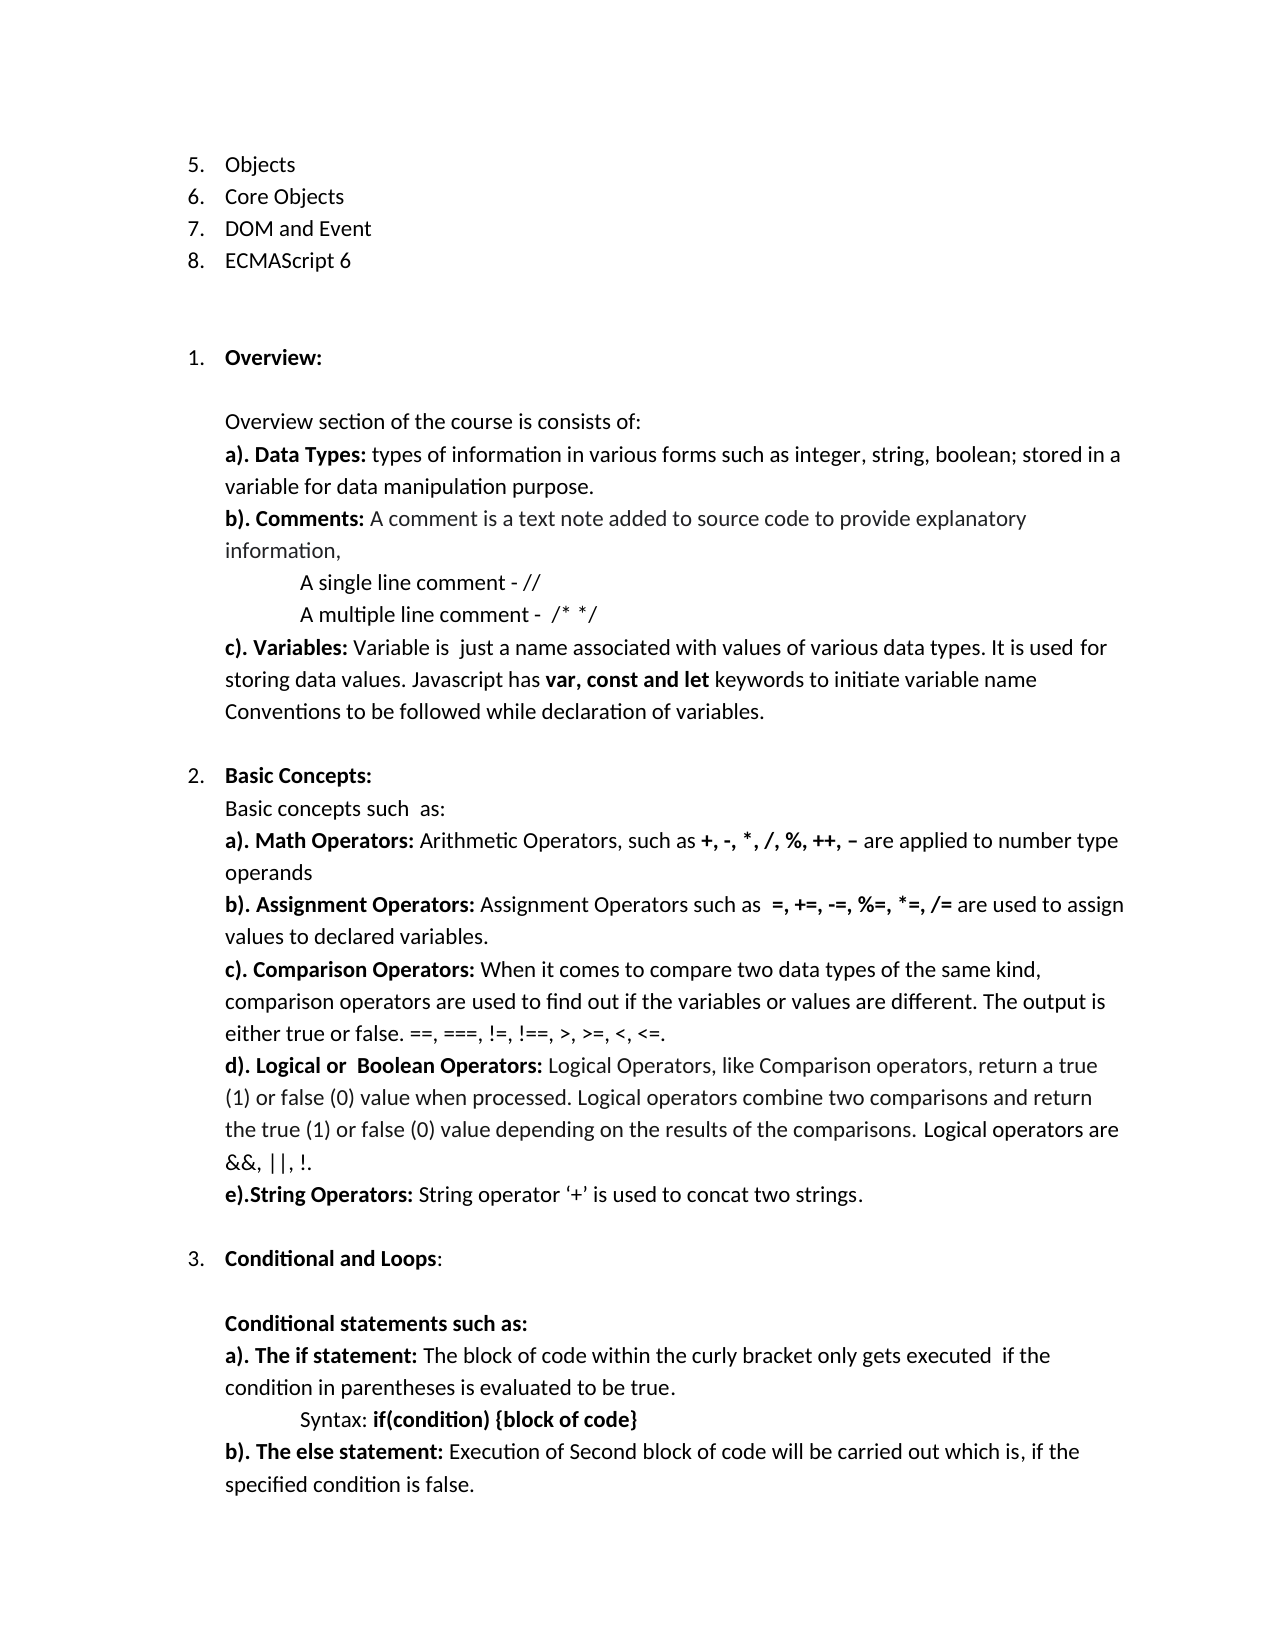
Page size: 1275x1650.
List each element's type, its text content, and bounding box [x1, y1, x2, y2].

text Conventions to be followed while declaration of variables. [225, 697, 1125, 725]
text b). The else statement: Execution of Second block of code will be carried out which is, if the specified condition is false. [225, 1437, 1125, 1498]
text e).String Operators: String operator ‘+’ is used to concat two strings. [150, 1180, 1125, 1208]
list Conditional and Loops: [187, 1244, 1125, 1272]
list Overview: [187, 343, 1125, 371]
text A single line comment - // [225, 568, 1125, 596]
text b). Assignment Operators: Assignment Operators such as =, +=, -=, %=, *=, /= are used to assign values to declared variables. [225, 890, 1125, 951]
text b). Comments: A comment is a text note added to source code to provide explanatory information, [225, 504, 1125, 564]
text a). Data Types: types of information in various forms such as integer, string, boolean; stored in a variable for data manipulation purpose. [225, 440, 1125, 500]
list Basic Concepts: [187, 762, 1125, 789]
text A multiple line comment - /* */ [225, 601, 1125, 629]
text d). Logical or Boolean Operators: Logical Operators, like Comparison operators, return a true (1) or false (0) value when processed. Logical operators combine two comparisons and return the true (1) or false (0) value depending on the results of the comparisons. Logical operators are &&, ||, !. [225, 1051, 1125, 1176]
text a). Math Operators: Arithmetic Operators, such as +, -, *, /, %, ++, – are applied to number type operands [225, 826, 1125, 886]
text a). The if statement: The block of code within the curly bracket only gets executed if the condition in parentheses is evaluated to be true. [225, 1341, 1125, 1401]
list ECMAScript 6 [187, 247, 1125, 274]
list DOM and Event [187, 214, 1125, 242]
text Syntax: if(condition) {block of code} [225, 1405, 1125, 1433]
list Core Objects [187, 182, 1125, 210]
list Objects [187, 150, 1125, 178]
text c). Variables: Variable is just a name associated with values of various data types. It is used for storing data values. ​Javascript has var, const and let keywords to initiate variable name [225, 633, 1125, 693]
text Overview section of the course is consists of: [225, 407, 1125, 436]
text c). Comparison Operators: When it comes to compare two data types of the same kind, comparison operators are used to find out if the variables or values are different. The output is either true or false. ==, ===, !=, !==, >, >=, <, <=. [225, 955, 1125, 1047]
text Basic concepts such as: [225, 794, 1125, 822]
text Conditional statements such as: [225, 1309, 1125, 1337]
